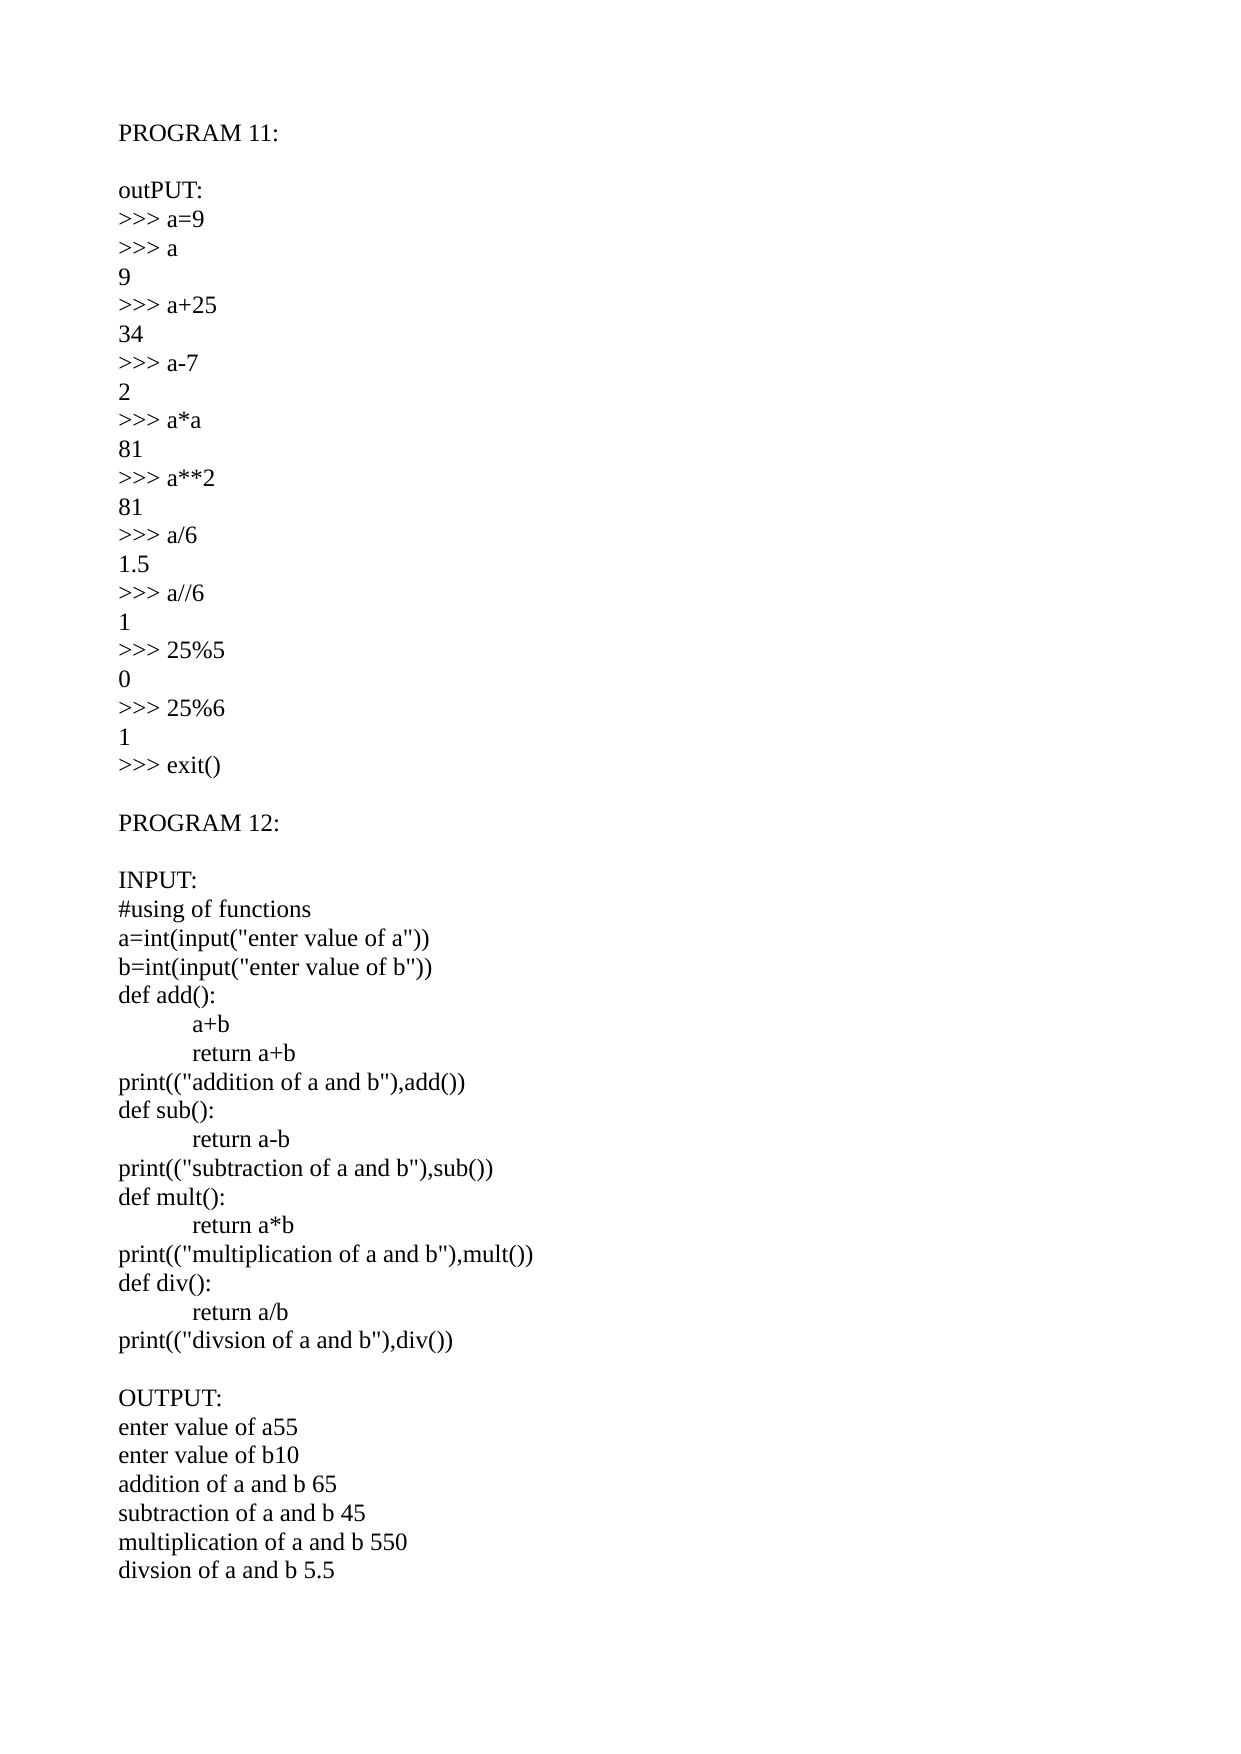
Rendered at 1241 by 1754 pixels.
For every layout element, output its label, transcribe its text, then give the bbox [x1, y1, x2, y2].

text def mult(): [118, 1182, 1122, 1211]
text PROGRAM 12: [118, 808, 1122, 837]
text addition of a and b 65 [118, 1469, 1122, 1498]
text divsion of a and b 5.5 [118, 1556, 1122, 1584]
text 1.5 [118, 549, 1122, 578]
text outPUT: [118, 176, 1122, 204]
text >>> a [118, 233, 1122, 262]
text subtraction of a and b 45 [118, 1498, 1122, 1527]
text print(("divsion of a and b"),div()) [118, 1326, 1122, 1354]
text print(("subtraction of a and b"),sub()) [118, 1153, 1122, 1182]
text 9 [118, 262, 1122, 291]
text >>> a**2 [118, 463, 1122, 492]
text >>> a-7 [118, 348, 1122, 377]
text a+b [118, 1009, 1122, 1038]
text >>> a*a [118, 406, 1122, 434]
text def sub(): [118, 1096, 1122, 1124]
text INPUT: [118, 866, 1122, 894]
text def div(): [118, 1268, 1122, 1297]
text def add(): [118, 981, 1122, 1009]
text OUTPUT: [118, 1383, 1122, 1412]
text 81 [118, 492, 1122, 521]
text enter value of b10 [118, 1441, 1122, 1469]
text >>> a/6 [118, 521, 1122, 549]
text >>> a=9 [118, 204, 1122, 233]
text enter value of a55 [118, 1412, 1122, 1441]
text >>> 25%5 [118, 636, 1122, 664]
text print(("addition of a and b"),add()) [118, 1067, 1122, 1096]
text 2 [118, 377, 1122, 406]
text 1 [118, 607, 1122, 636]
text return a+b [118, 1038, 1122, 1067]
text 34 [118, 319, 1122, 348]
text >>> exit() [118, 751, 1122, 779]
text 81 [118, 434, 1122, 463]
text multiplication of a and b 550 [118, 1527, 1122, 1556]
text >>> 25%6 [118, 693, 1122, 722]
text 1 [118, 722, 1122, 751]
text print(("multiplication of a and b"),mult()) [118, 1239, 1122, 1268]
text b=int(input("enter value of b")) [118, 952, 1122, 981]
text return a/b [118, 1297, 1122, 1326]
text return a-b [118, 1124, 1122, 1153]
text return a*b [118, 1211, 1122, 1239]
text PROGRAM 11: [118, 118, 1122, 147]
text >>> a//6 [118, 578, 1122, 607]
text 0 [118, 664, 1122, 693]
text a=int(input("enter value of a")) [118, 923, 1122, 952]
text >>> a+25 [118, 291, 1122, 319]
text #using of functions [118, 894, 1122, 923]
